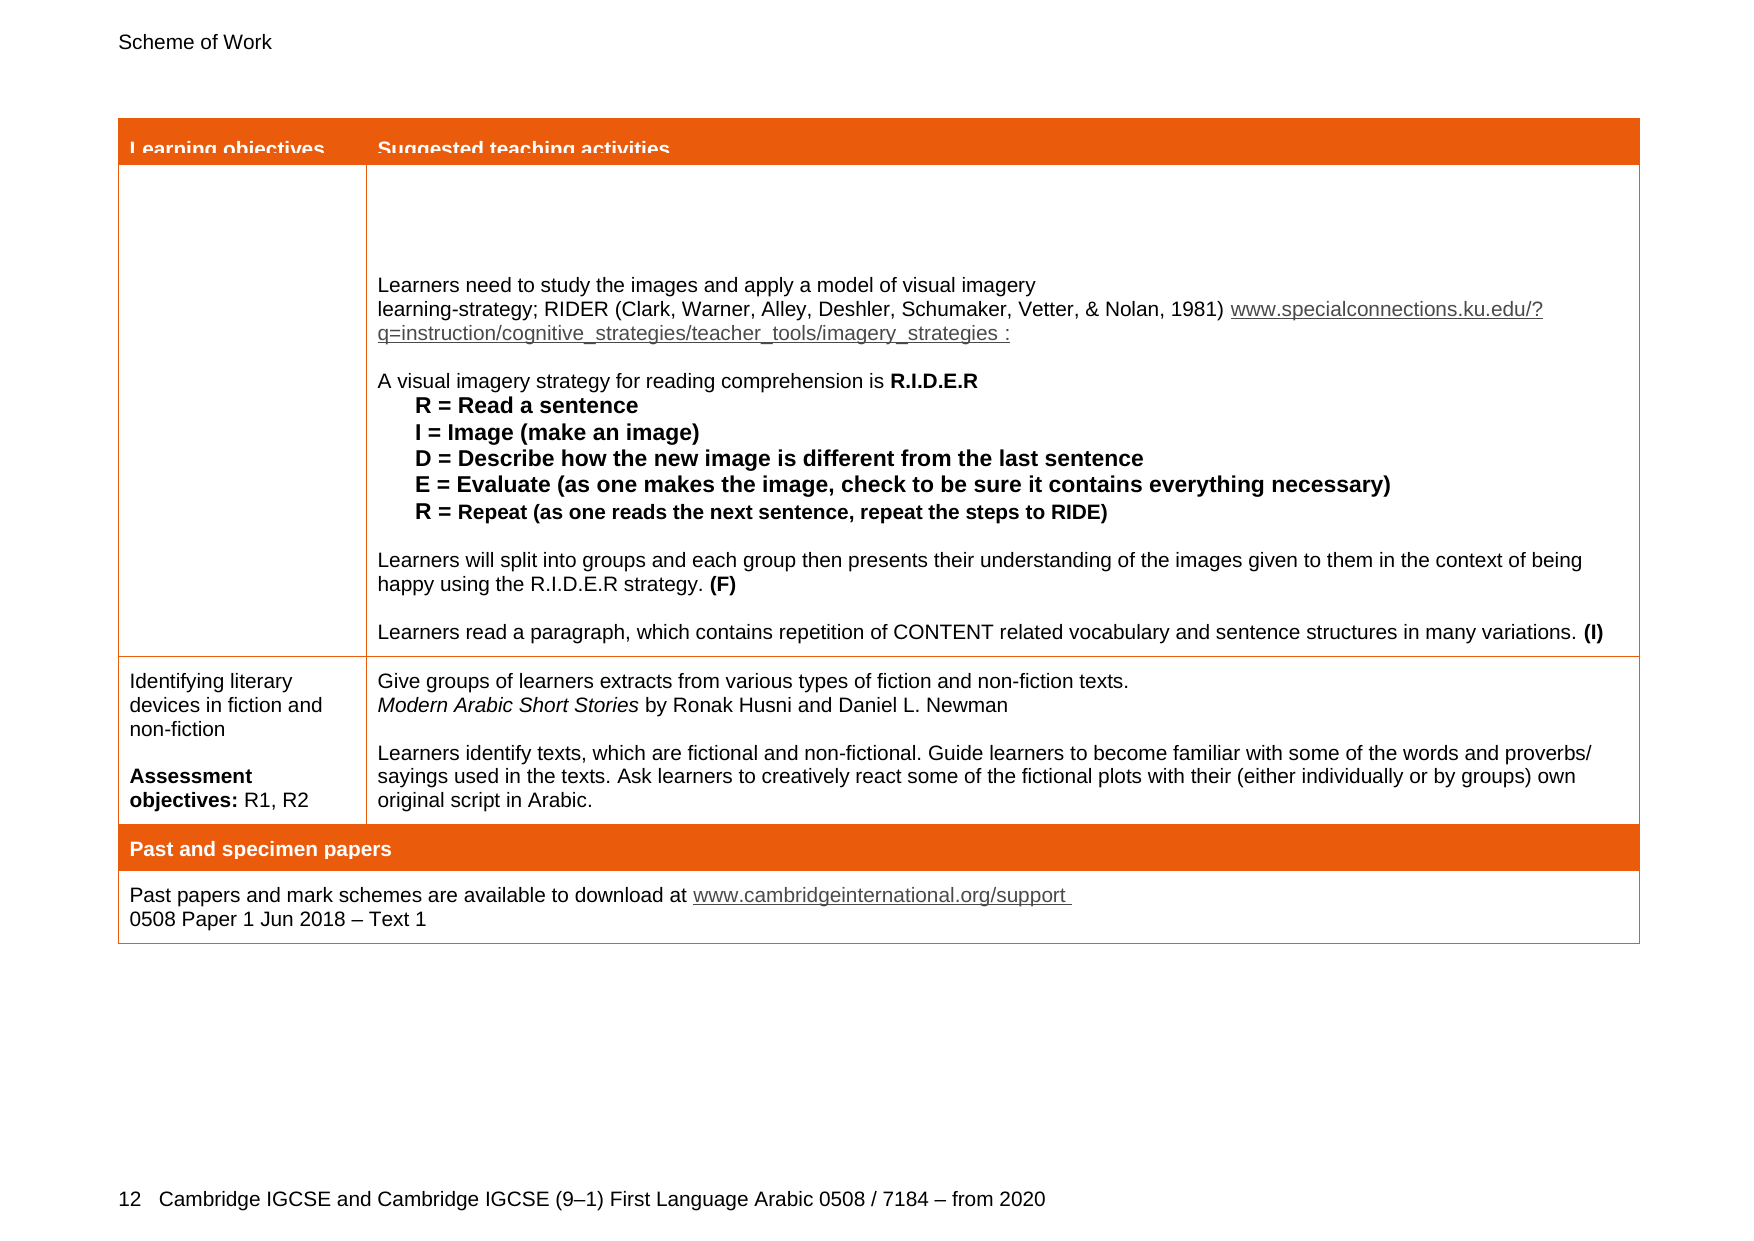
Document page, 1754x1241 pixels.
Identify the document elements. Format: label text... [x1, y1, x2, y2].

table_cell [367, 165, 1639, 656]
table_cell Past papers and mark schemes are available to download at www.cambridgeinternational.org/support 0508 Paper 1 Jun 2018 – Text 1 [119, 871, 1639, 942]
table_header Suggested teaching activities [367, 119, 1639, 164]
table_cell Past and specimen papers [119, 825, 1639, 870]
table_cell Give groups of learners extracts from various types of fiction and non-fiction texts. Modern Arabic Short Stories by Ronak Husni and Daniel L. Newman Learners identify texts, which are fictional and non-fictional. Guide learners to become familiar with some of the words and proverbs/ sayings used in the texts. Ask learners to creatively react some of the fictional plots with their (either individually or by groups) own original script in Arabic. [367, 657, 1639, 824]
table_header Learning objectives [119, 119, 366, 164]
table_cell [119, 165, 366, 656]
table_cell Identifying literary devices in fiction and non-fiction Assessment objectives: R1, R2 [119, 657, 366, 824]
